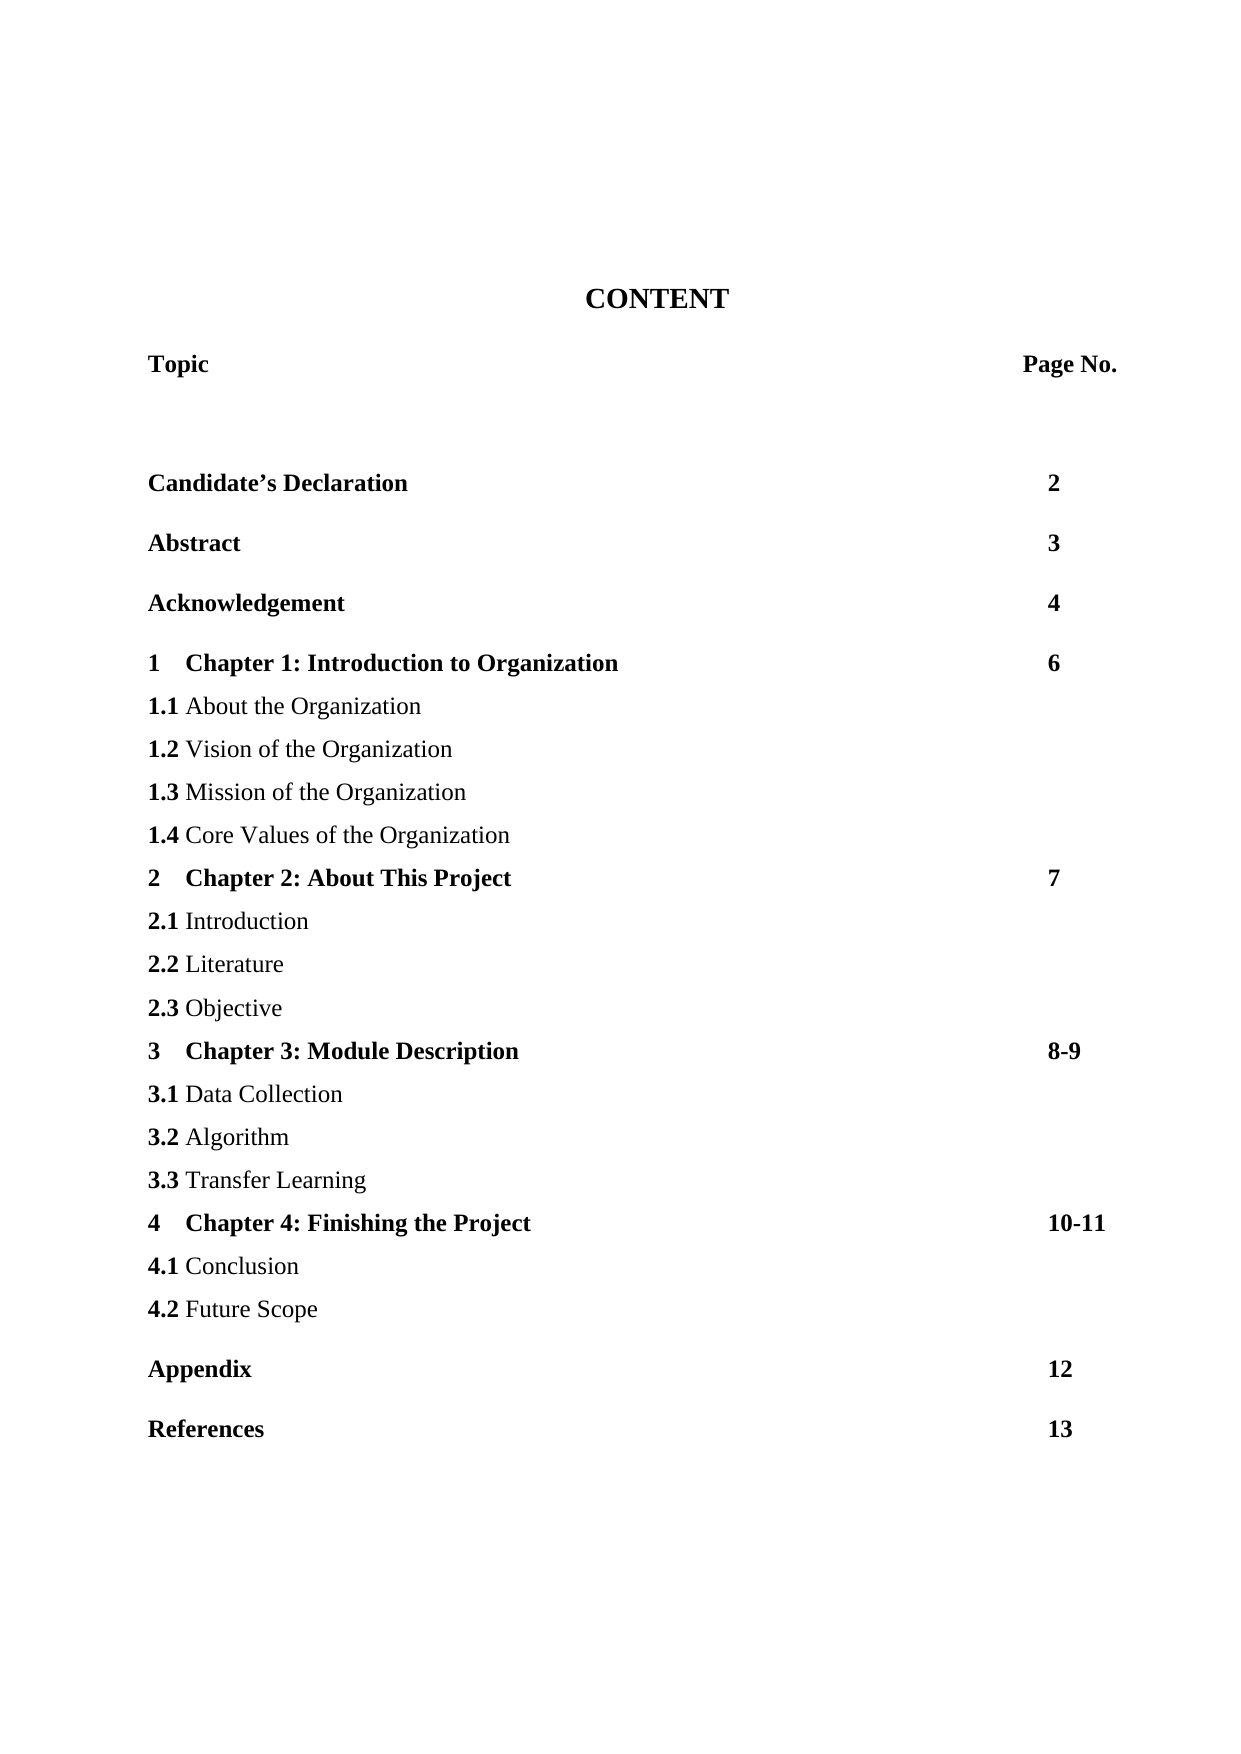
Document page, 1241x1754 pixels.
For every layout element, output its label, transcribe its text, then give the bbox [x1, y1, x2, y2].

list About the Organization [148, 691, 1166, 719]
list Chapter 2: About This Project 7 [148, 863, 1166, 892]
list Literature [148, 949, 1166, 978]
text Candidate’s Declaration 2 [148, 468, 1166, 497]
text References 13 [148, 1414, 1166, 1443]
list Introduction [148, 906, 1166, 935]
text Acknowledgement 4 [148, 588, 1166, 617]
list Algorithm [148, 1122, 1166, 1151]
list Objective [148, 993, 1166, 1021]
list Future Scope [148, 1294, 1166, 1323]
text CONTENT [148, 282, 1166, 315]
list Chapter 1: Introduction to Organization 6 [148, 648, 1166, 676]
list Mission of the Organization [148, 777, 1166, 806]
list Chapter 4: Finishing the Project 10-11 [148, 1208, 1166, 1237]
list Conclusion [148, 1251, 1166, 1280]
text Appendix 12 [148, 1354, 1166, 1383]
list Data Collection [148, 1079, 1166, 1108]
list Transfer Learning [148, 1165, 1166, 1194]
list Core Values of the Organization [148, 820, 1166, 849]
text Abstract 3 [148, 528, 1166, 557]
list Vision of the Organization [148, 734, 1166, 763]
list Chapter 3: Module Description 8-9 [148, 1036, 1166, 1064]
text Topic Page No. [148, 349, 1166, 377]
